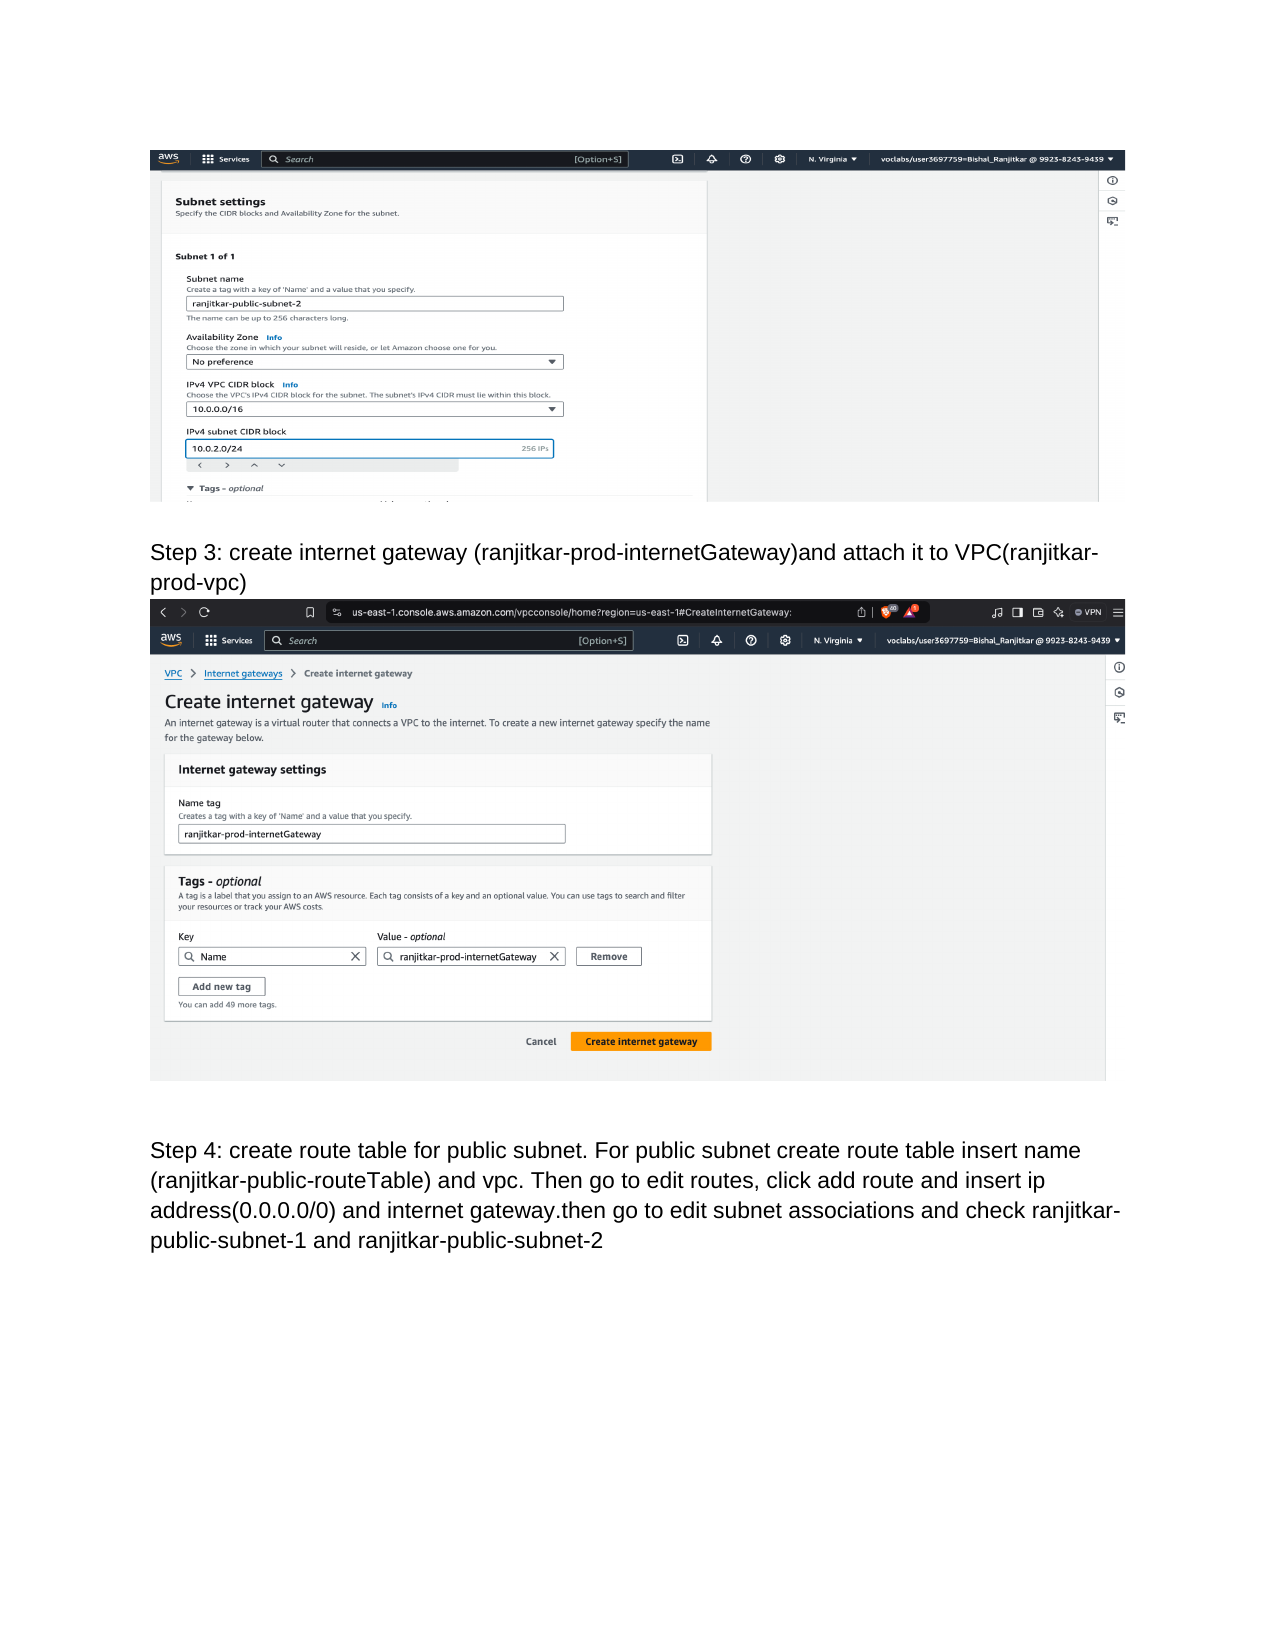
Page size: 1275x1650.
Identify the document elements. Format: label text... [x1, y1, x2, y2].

picture [150, 599, 1125, 1081]
picture [150, 150, 1125, 502]
text Step 3: create internet gateway (ranjitkar-prod-internetGateway)and attach it to VPC(ranjitkar-prod-vpc) [150, 539, 1125, 599]
text Step 4: create route table for public subnet. For public subnet create route table insert name (ranjitkar-public-routeTable) and vpc. Then go to edit routes, click add route and insert ip address(0.0.0.0/0) and internet gateway.then go to edit subnet associations and check ranjitkar-public-subnet-1 and ranjitkar-public-subnet-2 [150, 1137, 1125, 1254]
